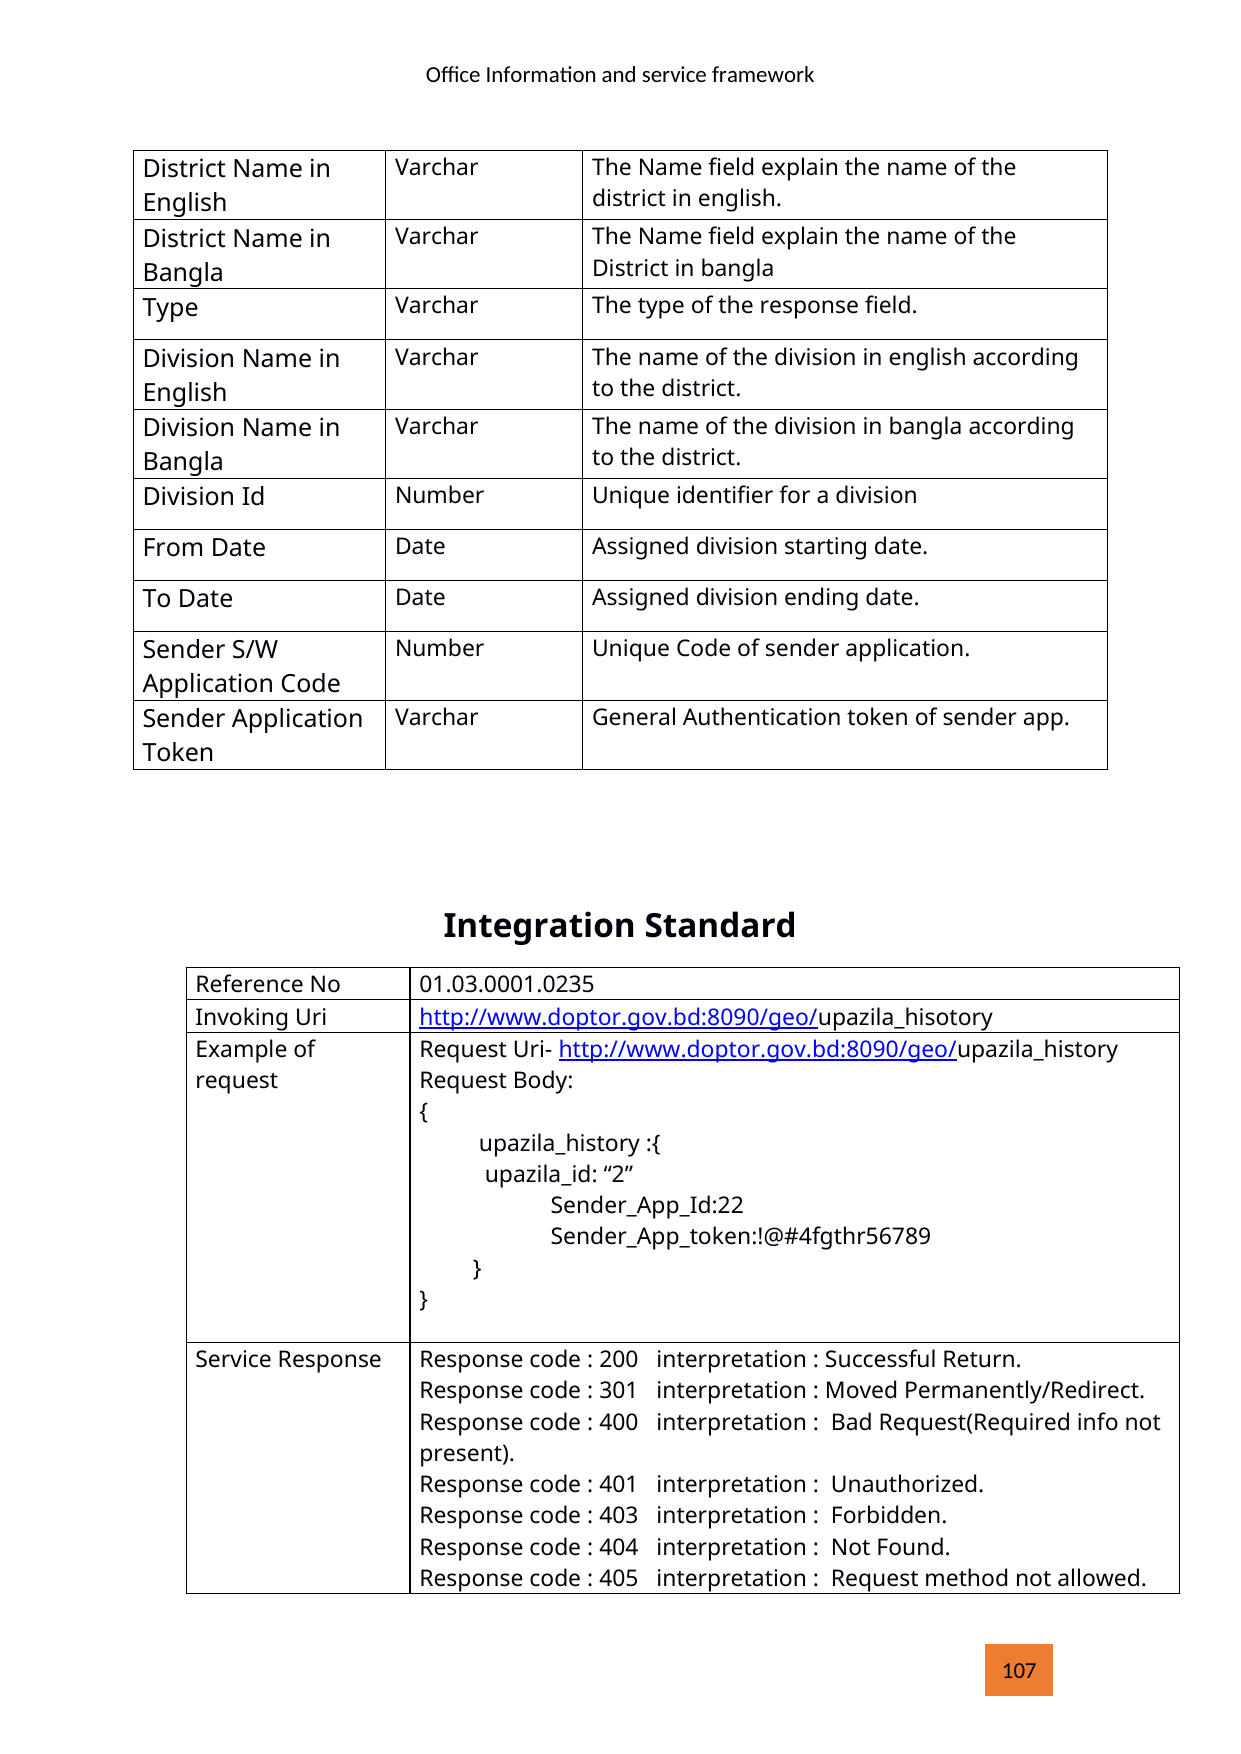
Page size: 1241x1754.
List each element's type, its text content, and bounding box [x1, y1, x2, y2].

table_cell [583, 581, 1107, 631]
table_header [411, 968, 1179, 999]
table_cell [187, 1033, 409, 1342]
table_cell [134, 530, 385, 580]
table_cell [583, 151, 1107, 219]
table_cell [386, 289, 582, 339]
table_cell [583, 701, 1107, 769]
text Integration Standard [187, 901, 1053, 947]
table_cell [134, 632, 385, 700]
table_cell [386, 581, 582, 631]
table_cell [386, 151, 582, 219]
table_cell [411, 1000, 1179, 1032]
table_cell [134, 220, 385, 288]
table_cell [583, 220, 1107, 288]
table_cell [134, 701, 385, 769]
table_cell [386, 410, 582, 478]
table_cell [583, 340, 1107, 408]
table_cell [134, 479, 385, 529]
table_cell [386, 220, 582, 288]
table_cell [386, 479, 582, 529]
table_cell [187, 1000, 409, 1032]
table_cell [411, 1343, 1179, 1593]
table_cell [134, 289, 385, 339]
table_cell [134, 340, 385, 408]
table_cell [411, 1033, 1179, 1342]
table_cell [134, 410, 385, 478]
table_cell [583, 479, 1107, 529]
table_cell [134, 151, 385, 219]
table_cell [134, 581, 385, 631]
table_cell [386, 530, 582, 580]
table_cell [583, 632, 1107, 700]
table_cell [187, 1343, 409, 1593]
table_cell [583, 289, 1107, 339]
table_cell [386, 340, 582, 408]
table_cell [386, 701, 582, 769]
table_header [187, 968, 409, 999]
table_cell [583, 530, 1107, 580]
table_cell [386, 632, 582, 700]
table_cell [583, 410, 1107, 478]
